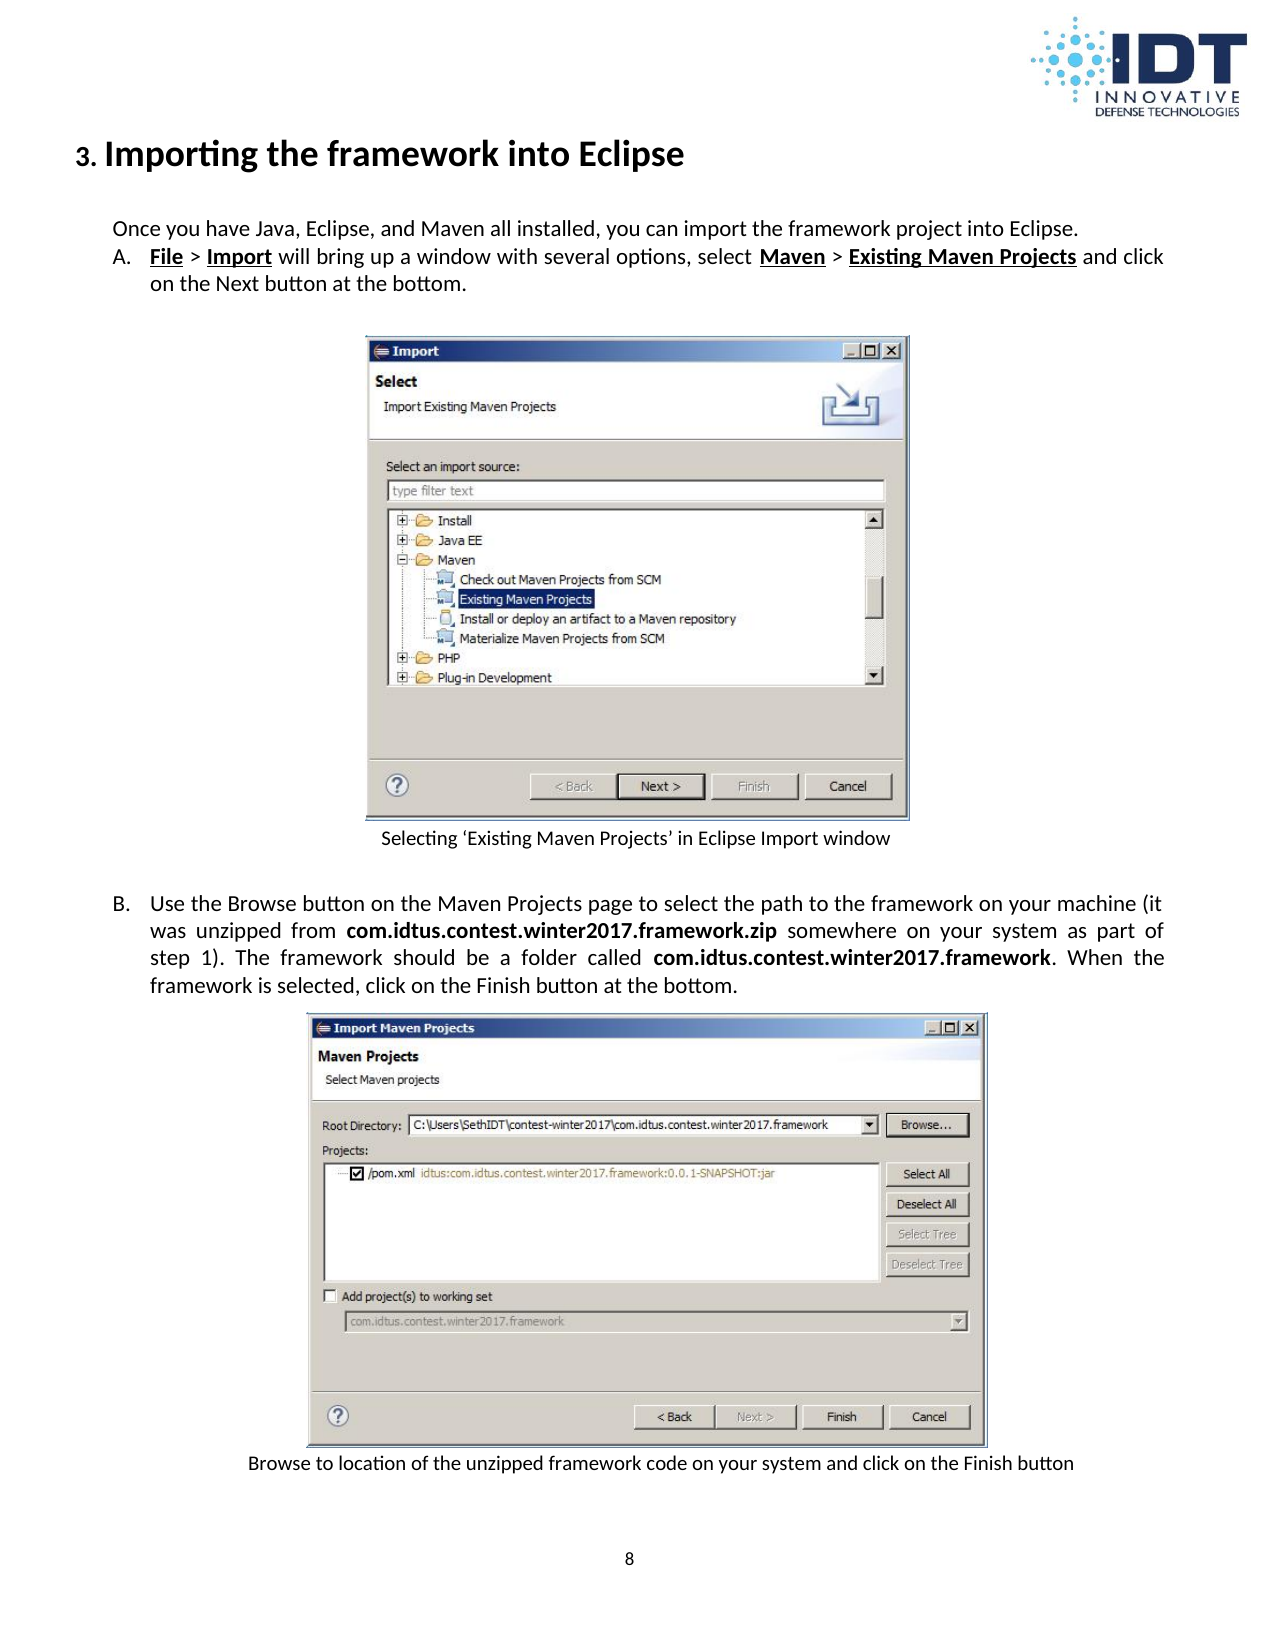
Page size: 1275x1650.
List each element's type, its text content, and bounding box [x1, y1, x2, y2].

text 3. Importing the framework into Eclipse [75, 130, 1183, 176]
picture [365, 335, 910, 821]
list Use the Browse button on the Maven Projects page to select the path to the framework on your machine (it was unzipped from com.idtus.contest.winter2017.framework.zip somewhere on your system as part of step 1). The framework should be a folder called com.idtus.contest.winter2017.framework. When the framework is selected, click on the Finish button at the bottom. [112, 889, 1164, 999]
picture [1027, 13, 1251, 124]
text Once you have Java, Eclipse, and Maven all installed, you can import the framework project into Eclipse. [112, 214, 1183, 242]
list File > Import will bring up a window with several options, select Maven > Existing Maven Projects and click on the Next button at the bottom. [112, 242, 1164, 297]
text Selecting ‘Existing Maven Projects’ in Eclipse Import window [381, 826, 1183, 851]
picture [306, 1012, 988, 1448]
text Browse to location of the unzipped framework code on your system and click on the Finish button [150, 1451, 1173, 1476]
